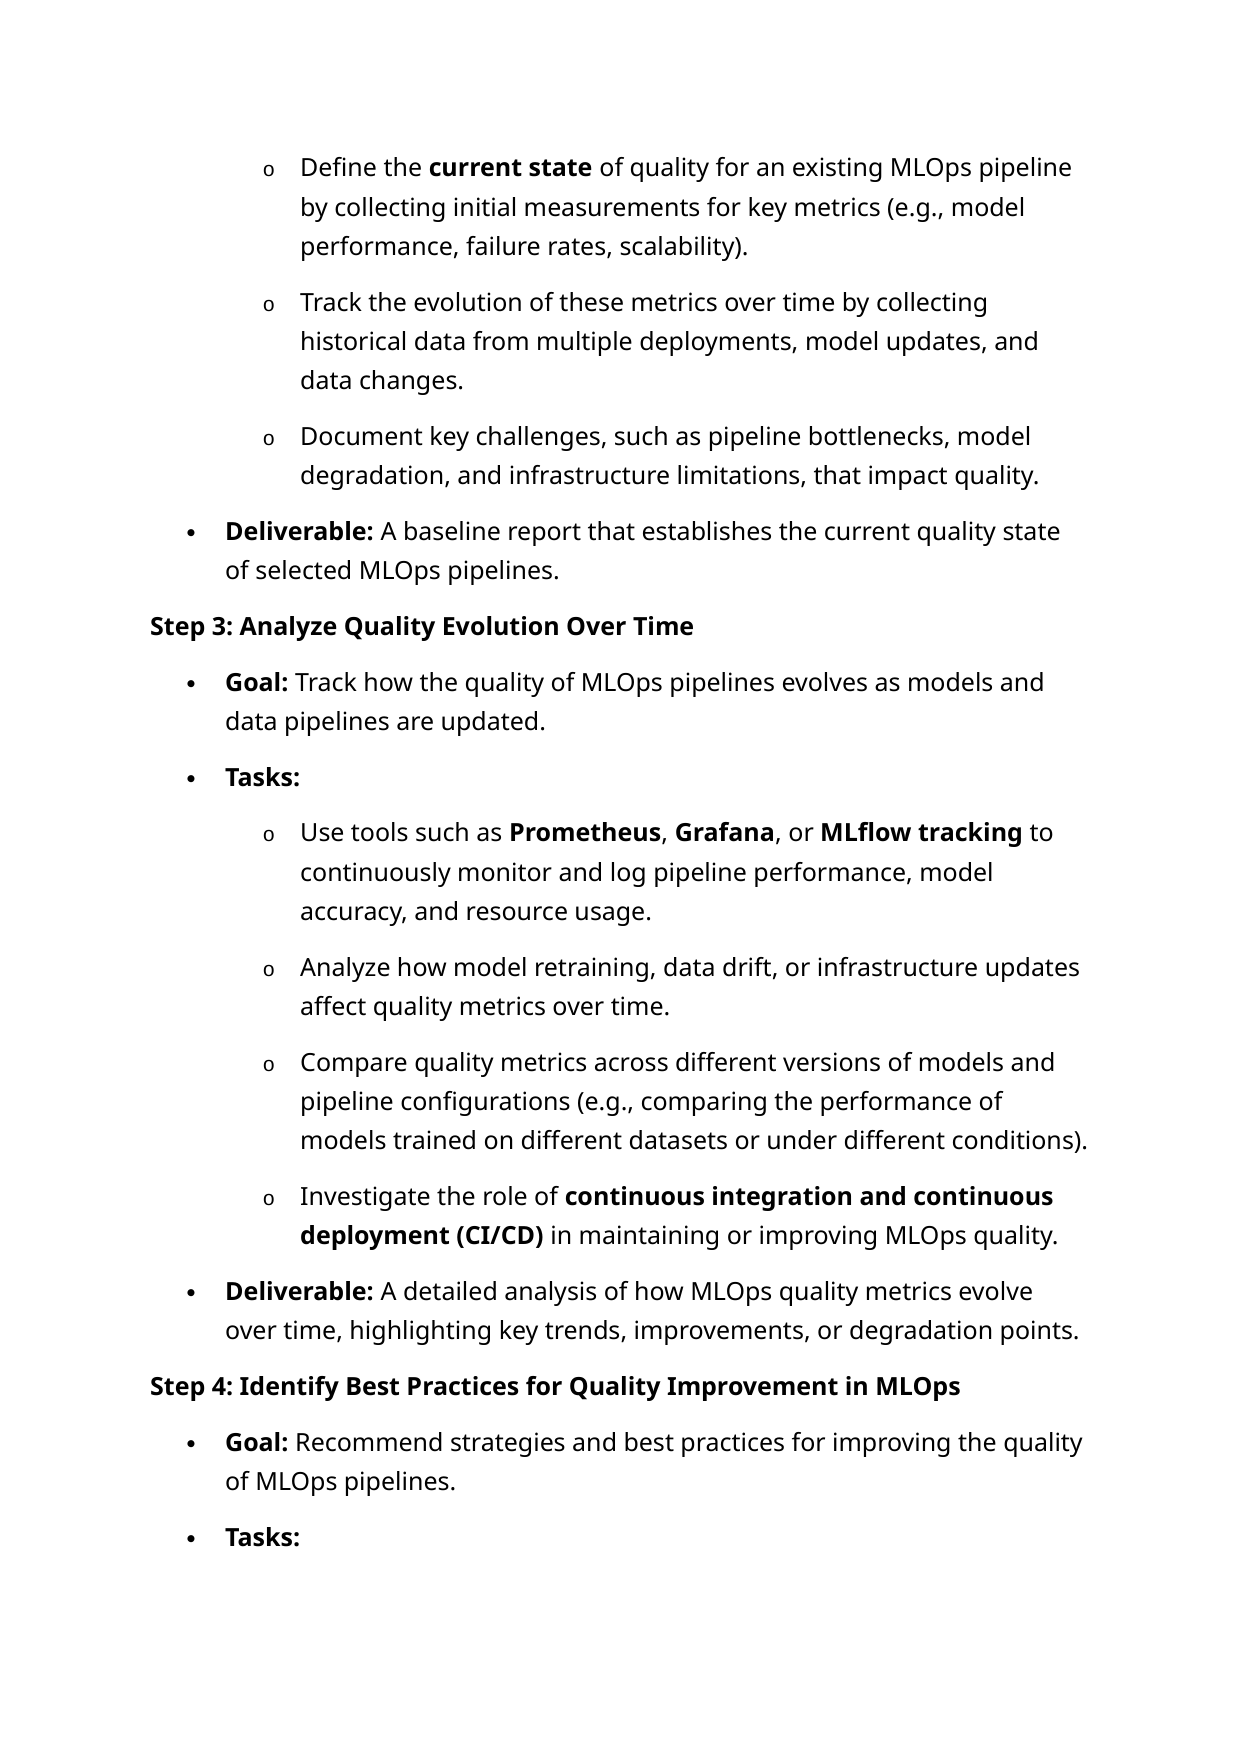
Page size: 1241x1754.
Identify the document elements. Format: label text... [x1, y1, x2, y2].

list Document key challenges, such as pipeline bottlenecks, model degradation, and infrastructure limitations, that impact quality. [262, 418, 1090, 492]
list Goal: Track how the quality of MLOps pipelines evolves as models and data pipelines are updated. [187, 664, 1090, 737]
list Tasks: [187, 1519, 1090, 1553]
list Track the evolution of these metrics over time by collecting historical data from multiple deployments, model updates, and data changes. [262, 284, 1090, 397]
list Investigate the role of continuous integration and continuous deployment (CI/CD) in maintaining or improving MLOps quality. [262, 1178, 1090, 1252]
text Step 4: Identify Best Practices for Quality Improvement in MLOps [150, 1368, 1090, 1402]
list Analyze how model retraining, data drift, or infrastructure updates affect quality metrics over time. [262, 949, 1090, 1022]
list Deliverable: A baseline report that establishes the current quality state of selected MLOps pipelines. [187, 513, 1090, 587]
list Define the current state of quality for an existing MLOps pipeline by collecting initial measurements for key metrics (e.g., model performance, failure rates, scalability). [262, 150, 1090, 262]
list Compare quality metrics across different versions of models and pipeline configurations (e.g., comparing the performance of models trained on different datasets or under different conditions). [262, 1044, 1090, 1157]
list Goal: Recommend strategies and best practices for improving the quality of MLOps pipelines. [187, 1424, 1090, 1497]
list Use tools such as Prometheus, Grafana, or MLflow tracking to continuously monitor and log pipeline performance, model accuracy, and resource usage. [262, 815, 1090, 927]
list Tasks: [187, 759, 1090, 793]
text Step 3: Analyze Quality Evolution Over Time [150, 608, 1090, 642]
list Deliverable: A detailed analysis of how MLOps quality metrics evolve over time, highlighting key trends, improvements, or degradation points. [187, 1273, 1090, 1347]
